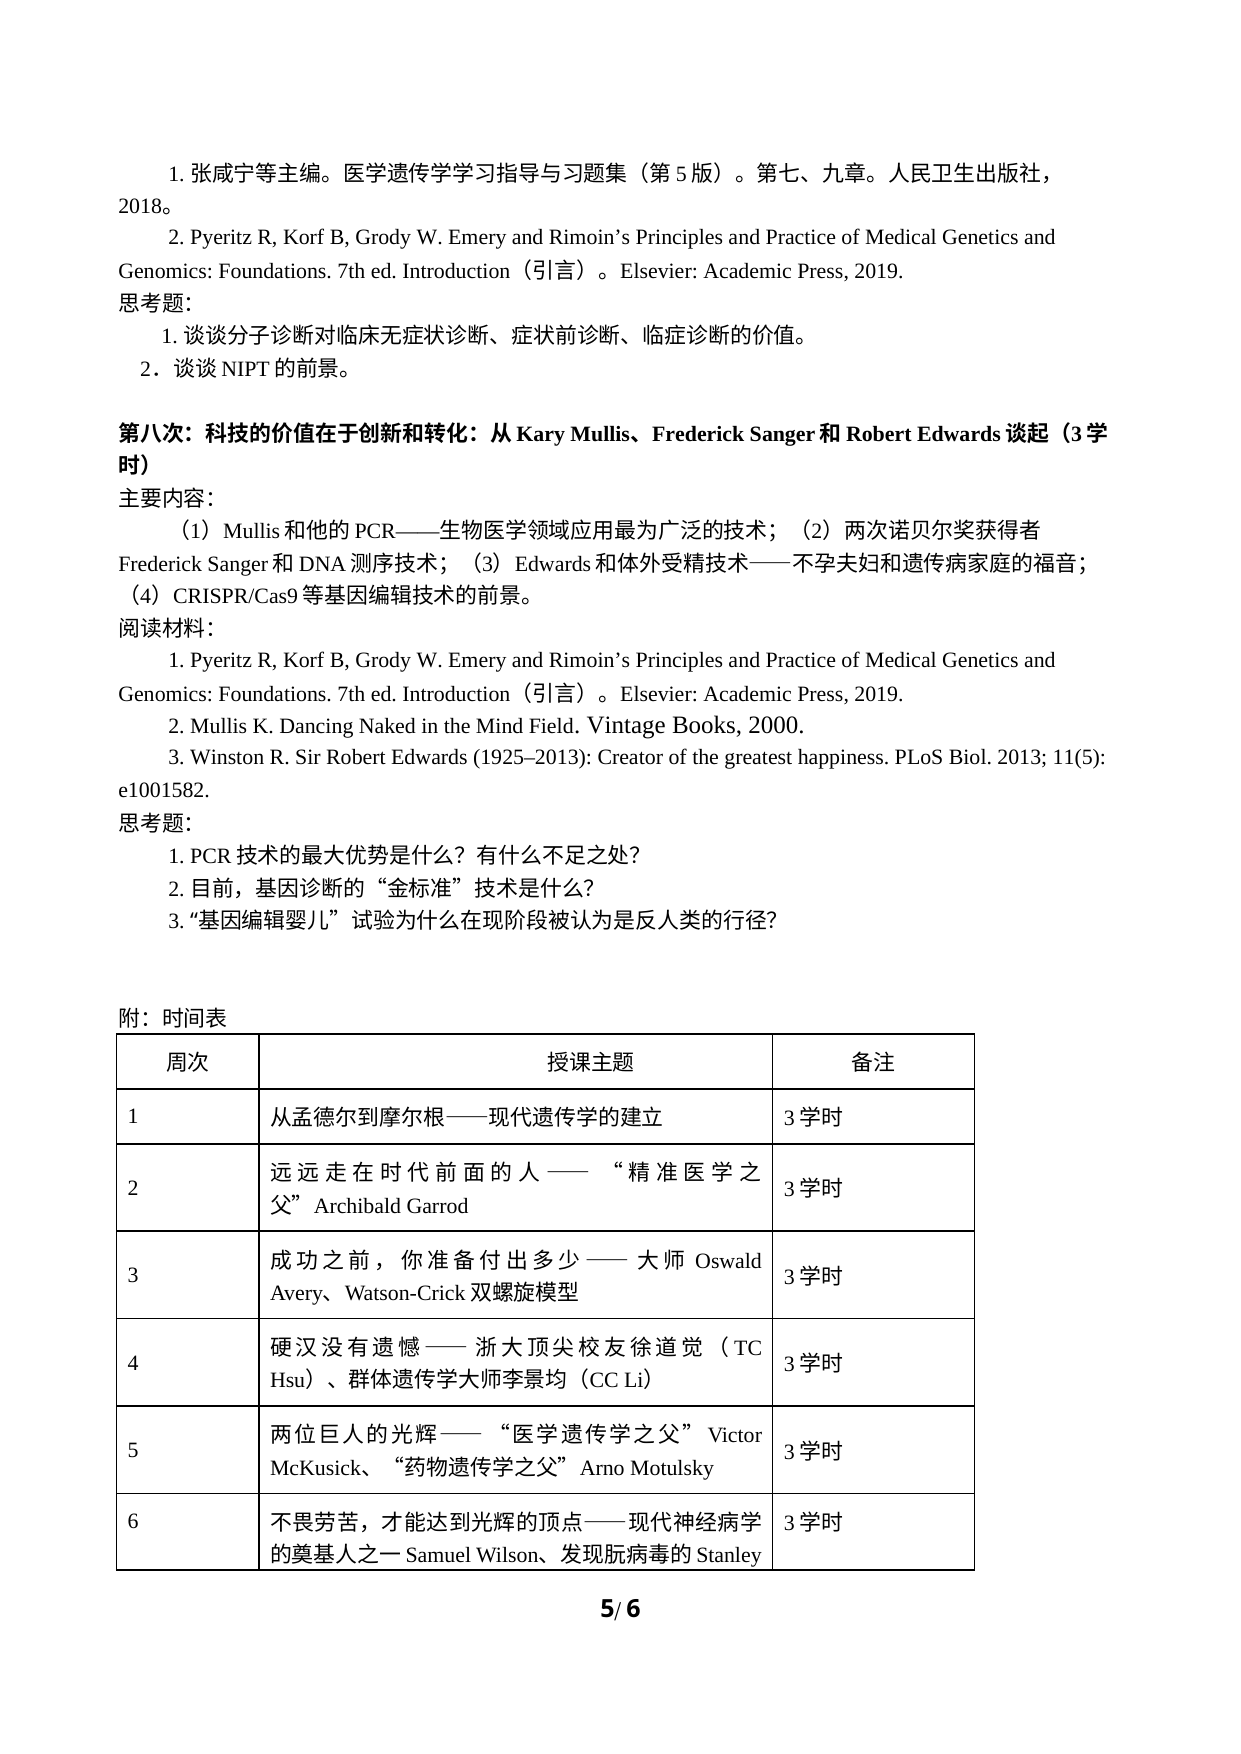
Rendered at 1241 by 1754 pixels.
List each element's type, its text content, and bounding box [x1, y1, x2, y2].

text 1. Pyeritz R, Korf B, Grody W. Emery and Rimoin’s Principles and Practice of Medical Genetics and Genomics: Foundations. 7th ed. Introduction（引言）。Elsevier: Academic Press, 2019. [118, 643, 1122, 708]
table_cell 3学时 [773, 1319, 974, 1405]
text 1. 张咸宁等主编。医学遗传学学习指导与习题集（第5版）。第七、九章。人民卫生出版社，2018。 [118, 156, 1122, 221]
table_cell 成功之前，你准备付出多少——大师Oswald Avery、Watson-Crick双螺旋模型 [260, 1232, 772, 1318]
table_cell 5 [117, 1407, 258, 1492]
table_cell 3 [117, 1232, 258, 1318]
table_cell 3学时 [773, 1232, 974, 1318]
text 第八次：科技的价值在于创新和转化：从Kary Mullis、Frederick Sanger和Robert Edwards谈起（3学时） [118, 416, 1122, 481]
text 3. “基因编辑婴儿”试验为什么在现阶段被认为是反人类的行径？ [143, 903, 1122, 936]
table_cell 3学时 [773, 1494, 974, 1569]
table_cell 6 [117, 1494, 258, 1569]
table_cell 3学时 [773, 1090, 974, 1143]
table_header 授课主题 [260, 1035, 772, 1088]
text 思考题： [118, 286, 1122, 318]
table_cell 从孟德尔到摩尔根——现代遗传学的建立 [260, 1090, 772, 1143]
table_cell 远远走在时代前面的人——“精准医学之父”Archibald Garrod [260, 1145, 772, 1230]
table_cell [260, 1494, 772, 1569]
table_header 备注 [773, 1035, 974, 1088]
text （1）Mullis和他的PCR——生物医学领域应用最为广泛的技术；（2）两次诺贝尔奖获得者Frederick Sanger和DNA测序技术；（3）Edwards和体外受精技术——不孕夫妇和遗传病家庭的福音；（4）CRISPR/Cas9等基因编辑技术的前景。 [118, 513, 1122, 611]
table_cell 两位巨人的光辉——“医学遗传学之父”Victor McKusick、“药物遗传学之父”Arno Motulsky [260, 1407, 772, 1492]
table_cell 硬汉没有遗憾——浙大顶尖校友徐道觉（TC Hsu）、群体遗传学大师李景均（CC Li） [260, 1319, 772, 1405]
table_cell 3学时 [773, 1407, 974, 1492]
text 主要内容： [118, 481, 1122, 513]
text 3. Winston R. Sir Robert Edwards (1925–2013): Creator of the greatest happiness. PLoS Biol. 2013; 11(5): e1001582. [118, 741, 1122, 806]
text 附：时间表 [118, 1001, 1122, 1033]
text 思考题： [118, 806, 1122, 838]
table_cell 1 [117, 1090, 258, 1143]
text 2. Pyeritz R, Korf B, Grody W. Emery and Rimoin’s Principles and Practice of Medical Genetics and Genomics: Foundations. 7th ed. Introduction（引言）。Elsevier: Academic Press, 2019. [118, 221, 1122, 286]
table_cell 2 [117, 1145, 258, 1230]
text 2. Mullis K. Dancing Naked in the Mind Field. Vintage Books, 2000. [118, 708, 1122, 741]
table_cell 3学时 [773, 1145, 974, 1230]
text 1. PCR技术的最大优势是什么？有什么不足之处？ [118, 838, 1122, 871]
text 2. 目前，基因诊断的“金标准”技术是什么？ [118, 871, 1122, 903]
text 阅读材料： [118, 611, 1122, 643]
table_cell 4 [117, 1319, 258, 1405]
table_header 周次 [117, 1035, 258, 1088]
text 2．谈谈NIPT的前景。 [118, 351, 1122, 383]
text 1. 谈谈分子诊断对临床无症状诊断、症状前诊断、临症诊断的价值。 [118, 318, 1122, 351]
